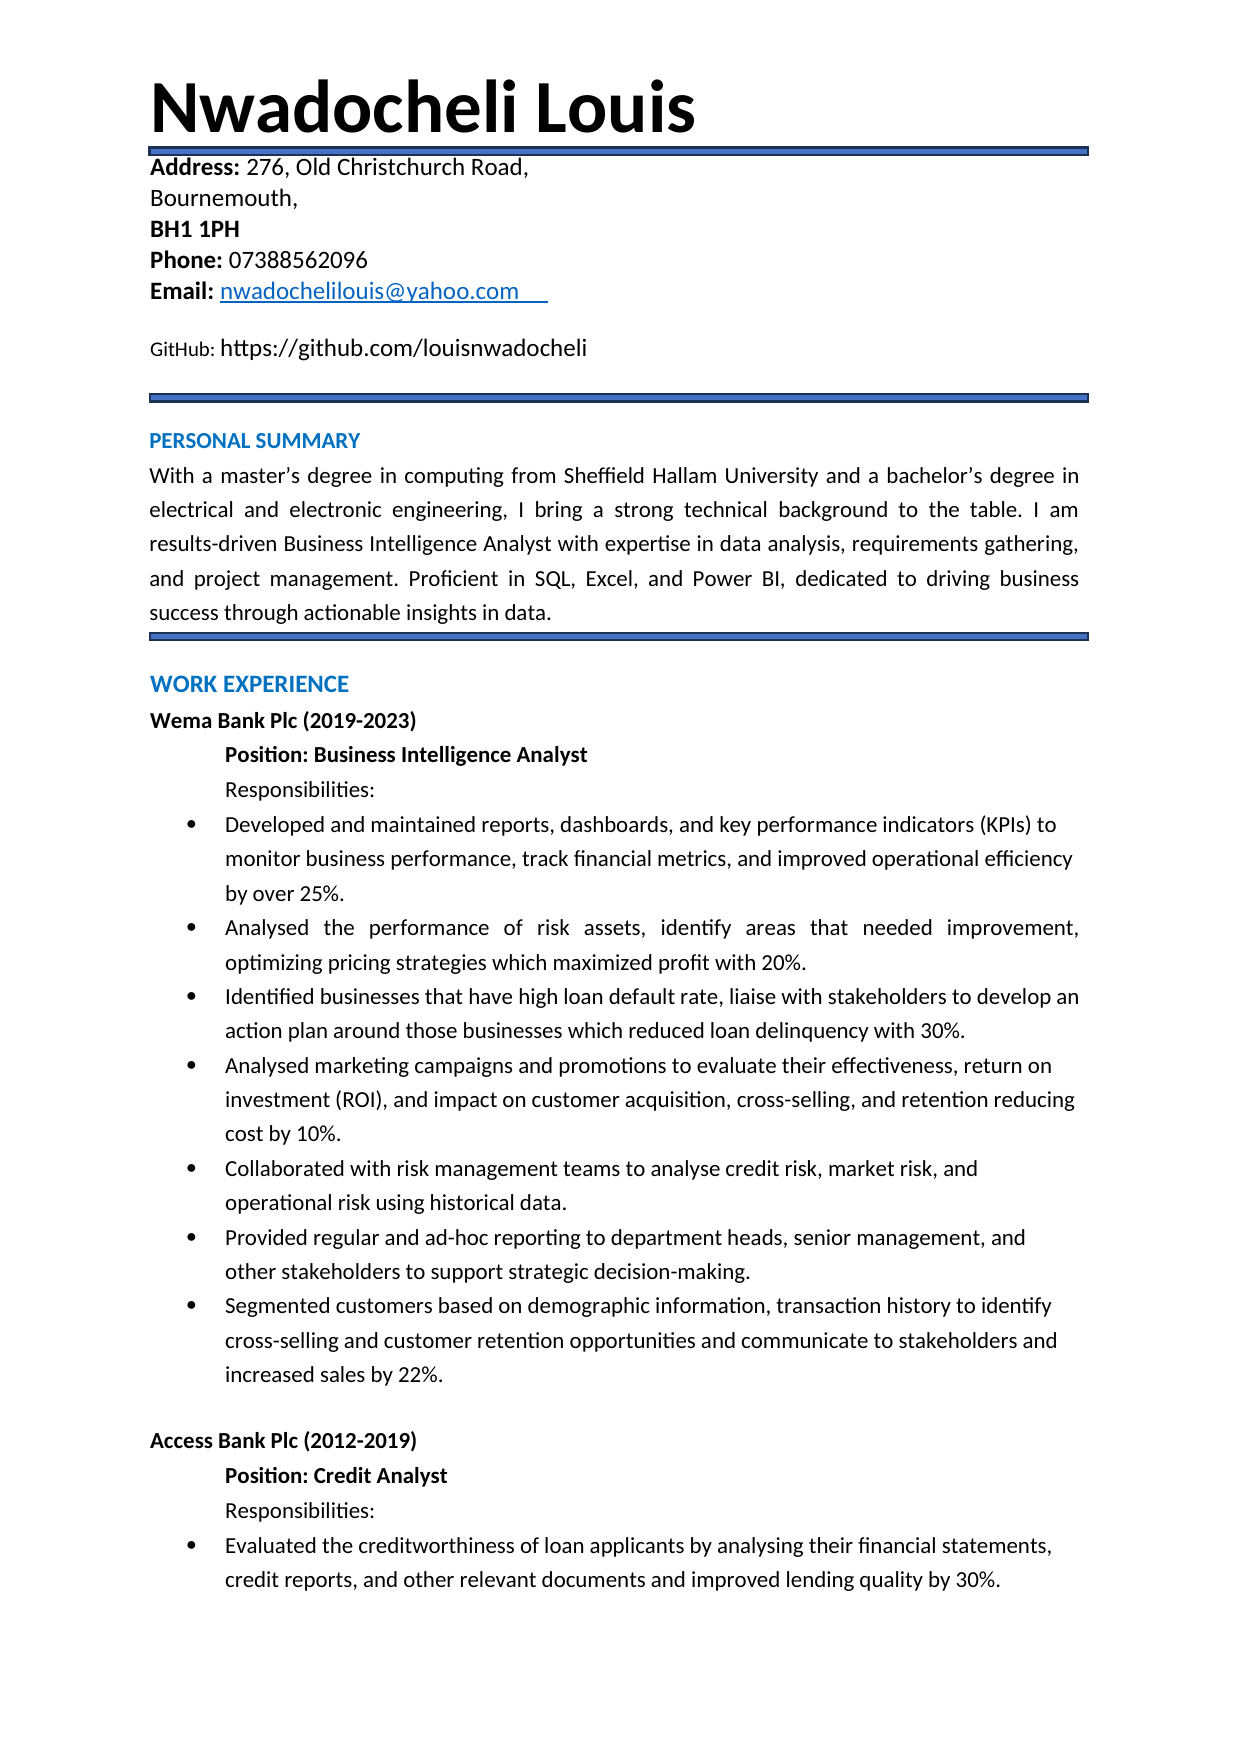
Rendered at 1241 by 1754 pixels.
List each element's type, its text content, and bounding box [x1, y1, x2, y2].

list Identified businesses that have high loan default rate, liaise with stakeholders to develop an action plan around those businesses which reduced loan delinquency with 30%. [187, 982, 1081, 1044]
list Evaluated the creditworthiness of loan applicants by analysing their financial statements, credit reports, and other relevant documents and improved lending quality by 30%. [187, 1531, 1081, 1593]
text Address: 276, Old Christchurch Road, [150, 156, 1081, 182]
list Analysed the performance of risk assets, identify areas that needed improvement, optimizing pricing strategies which maximized profit with 20%. [187, 913, 1081, 976]
text GitHub: https://github.com/louisnwadocheli [150, 332, 1081, 362]
text Nwadocheli Louis [150, 59, 1081, 146]
text Position: Credit Analyst [150, 1461, 1081, 1489]
text Bournemouth, [150, 182, 1081, 213]
text Phone: 07388562096 [150, 244, 1081, 274]
list Collaborated with risk management teams to analyse credit risk, market risk, and operational risk using historical data. [187, 1154, 1081, 1216]
text Wema Bank Plc (2019-2023) [150, 706, 1081, 734]
text Responsibilities: [150, 1496, 1081, 1524]
text WORK EXPERIENCE [150, 668, 1081, 698]
text BH1 1PH [150, 213, 1081, 243]
list Segmented customers based on demographic information, transaction history to identify cross-selling and customer retention opportunities and communicate to stakeholders and increased sales by 22%. [187, 1291, 1081, 1388]
text Position: Business Intelligence Analyst [150, 741, 1081, 768]
text Responsibilities: [150, 775, 1081, 803]
list Analysed marketing campaigns and promotions to evaluate their effectiveness, return on investment (ROI), and impact on customer acquisition, cross-selling, and retention reducing cost by 10%. [187, 1051, 1081, 1147]
text With a master’s degree in computing from Sheffield Hallam University and a bachelor’s degree in electrical and electronic engineering, I bring a strong technical background to the table. I am results-driven Business Intelligence Analyst with expertise in data analysis, requirements gathering, and project management. Proficient in SQL, Excel, and Power BI, dedicated to driving business success through actionable insights in data. [149, 461, 1081, 626]
list Provided regular and ad-hoc reporting to department heads, senior management, and other stakeholders to support strategic decision-making. [187, 1223, 1081, 1285]
text Access Bank Plc (2012-2019) [150, 1427, 1081, 1454]
text Email: nwadochelilouis@yahoo.com [150, 275, 1081, 305]
text PERSONAL SUMMARY [149, 426, 1081, 454]
list Developed and maintained reports, dashboards, and key performance indicators (KPIs) to monitor business performance, track financial metrics, and improved operational efficiency by over 25%. [187, 810, 1081, 907]
